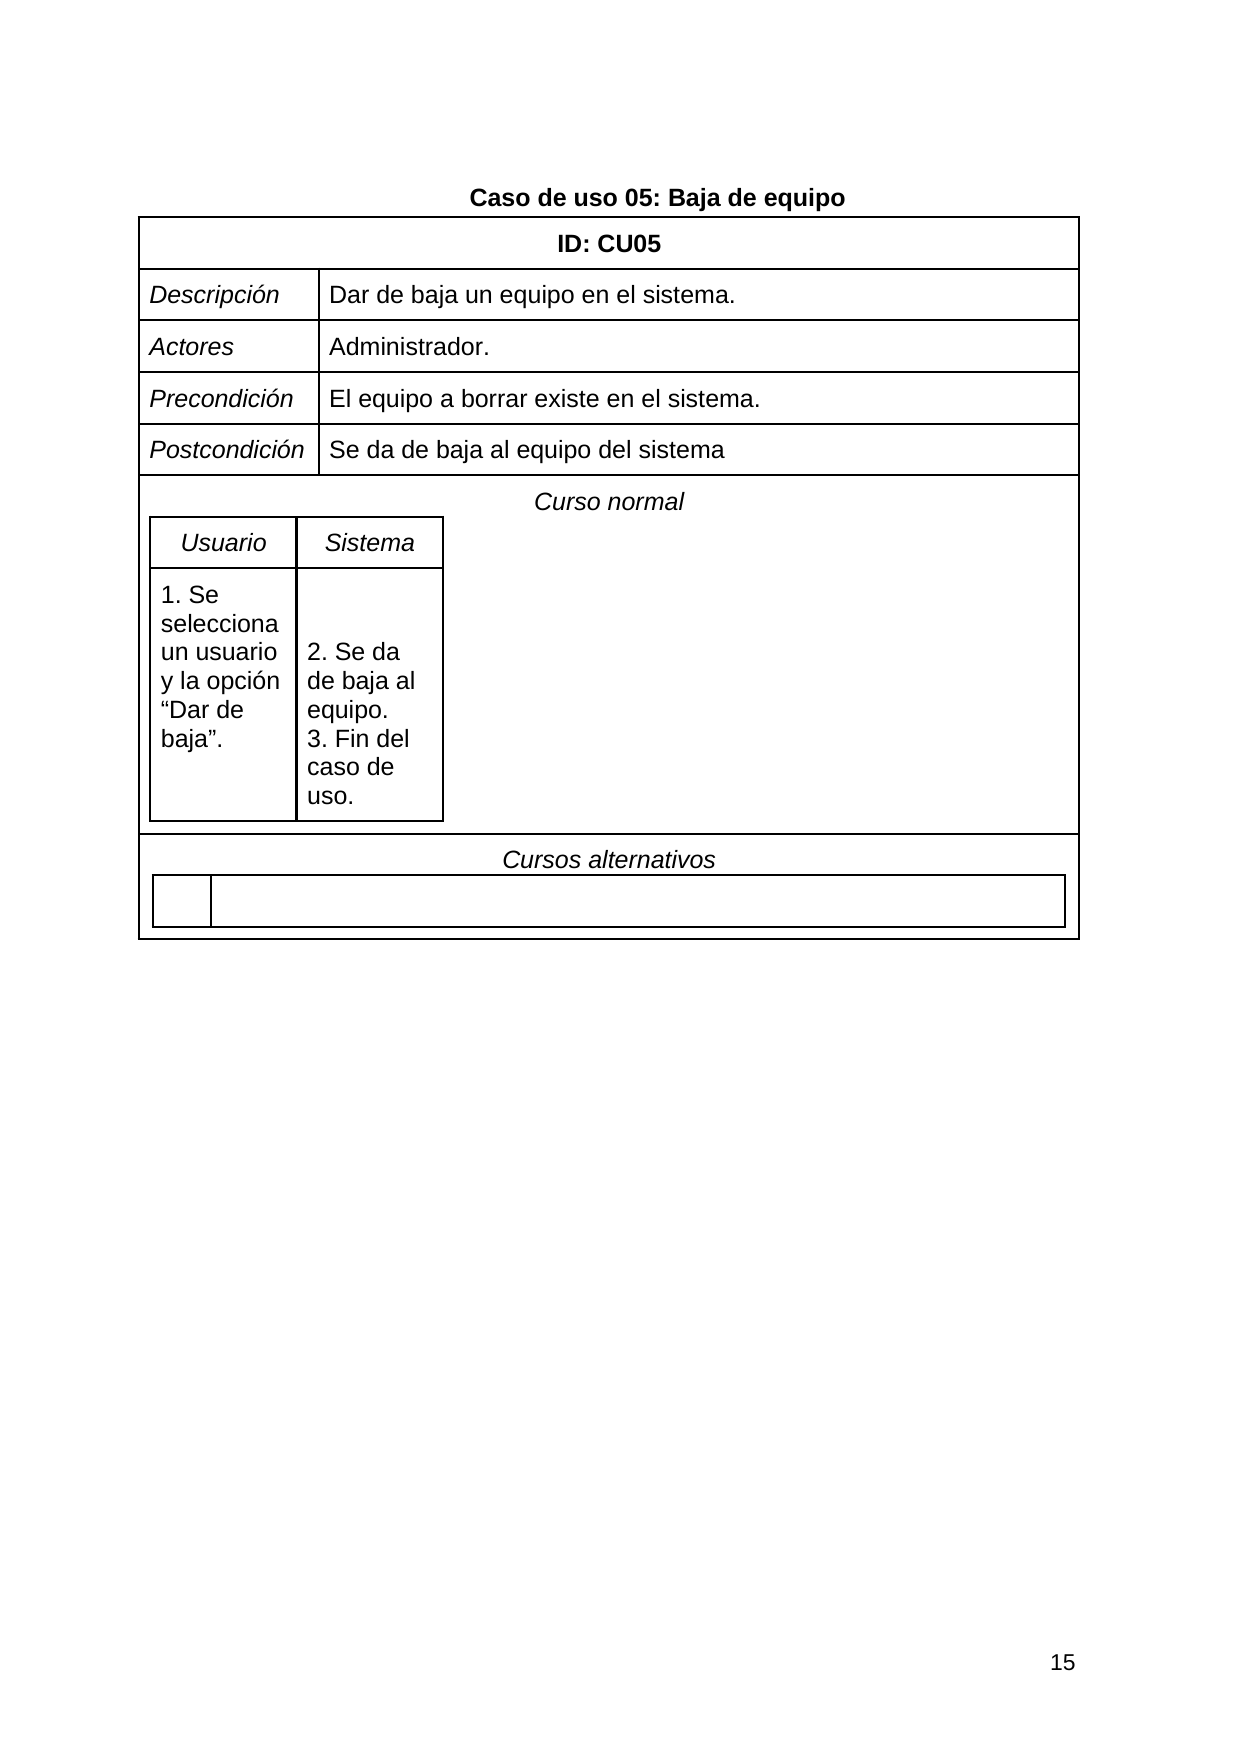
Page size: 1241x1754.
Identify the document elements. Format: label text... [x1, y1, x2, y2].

table_cell Dar de baja un equipo en el sistema. [320, 270, 1078, 319]
text Caso de uso 05: Baja de equipo [150, 183, 1090, 212]
table_cell Cursos alternativos [140, 835, 1078, 938]
table_cell Descripción [140, 270, 318, 319]
table_header ID: CU05 [140, 218, 1078, 268]
table_cell El equipo a borrar existe en el sistema. [320, 373, 1078, 423]
table_cell Precondición [140, 373, 318, 423]
table_cell Administrador. [320, 321, 1078, 371]
table_cell Postcondición [140, 425, 318, 474]
table_cell Actores [140, 321, 318, 371]
table_cell Se da de baja al equipo del sistema [320, 425, 1078, 474]
table_cell Curso normal [140, 476, 1078, 833]
